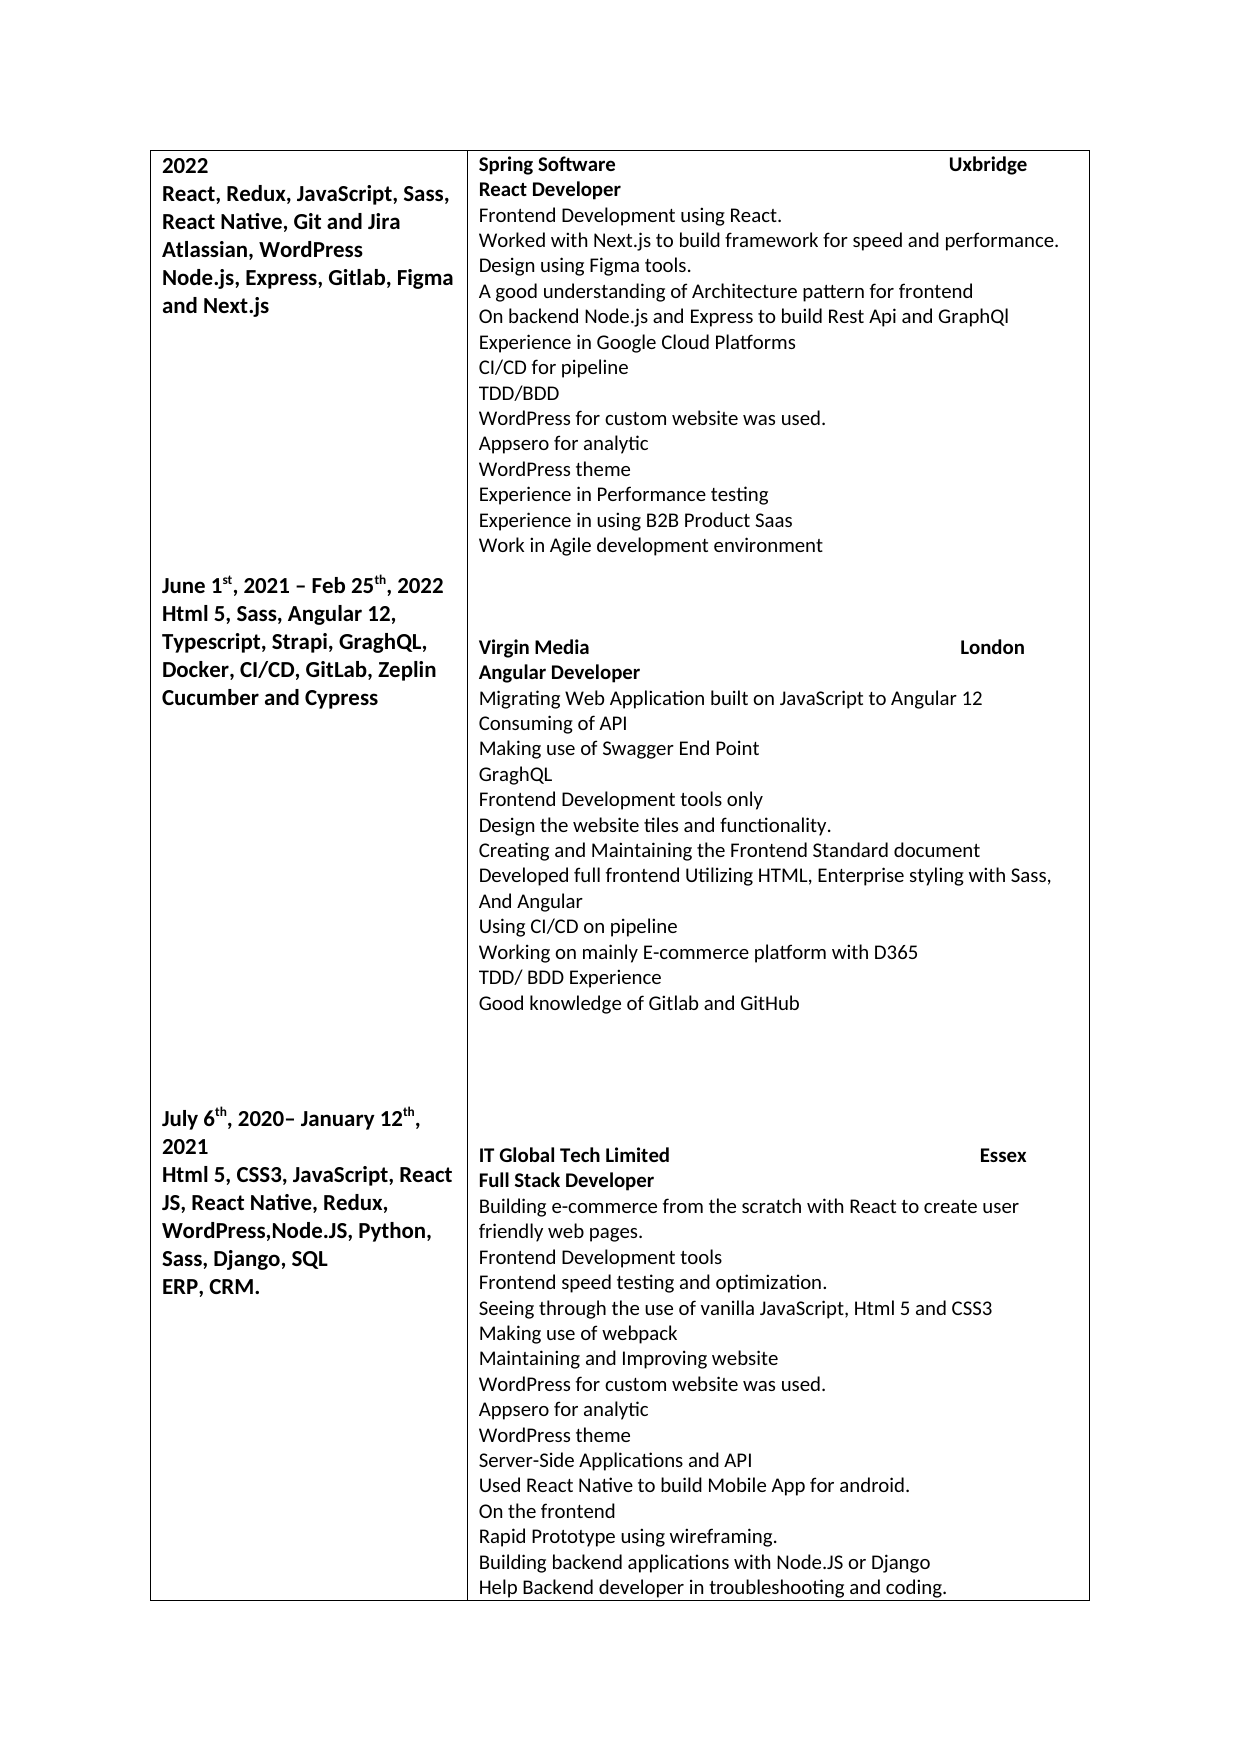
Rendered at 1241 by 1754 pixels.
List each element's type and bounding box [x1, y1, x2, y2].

table_header [151, 151, 467, 1600]
table_header [468, 151, 1089, 1600]
